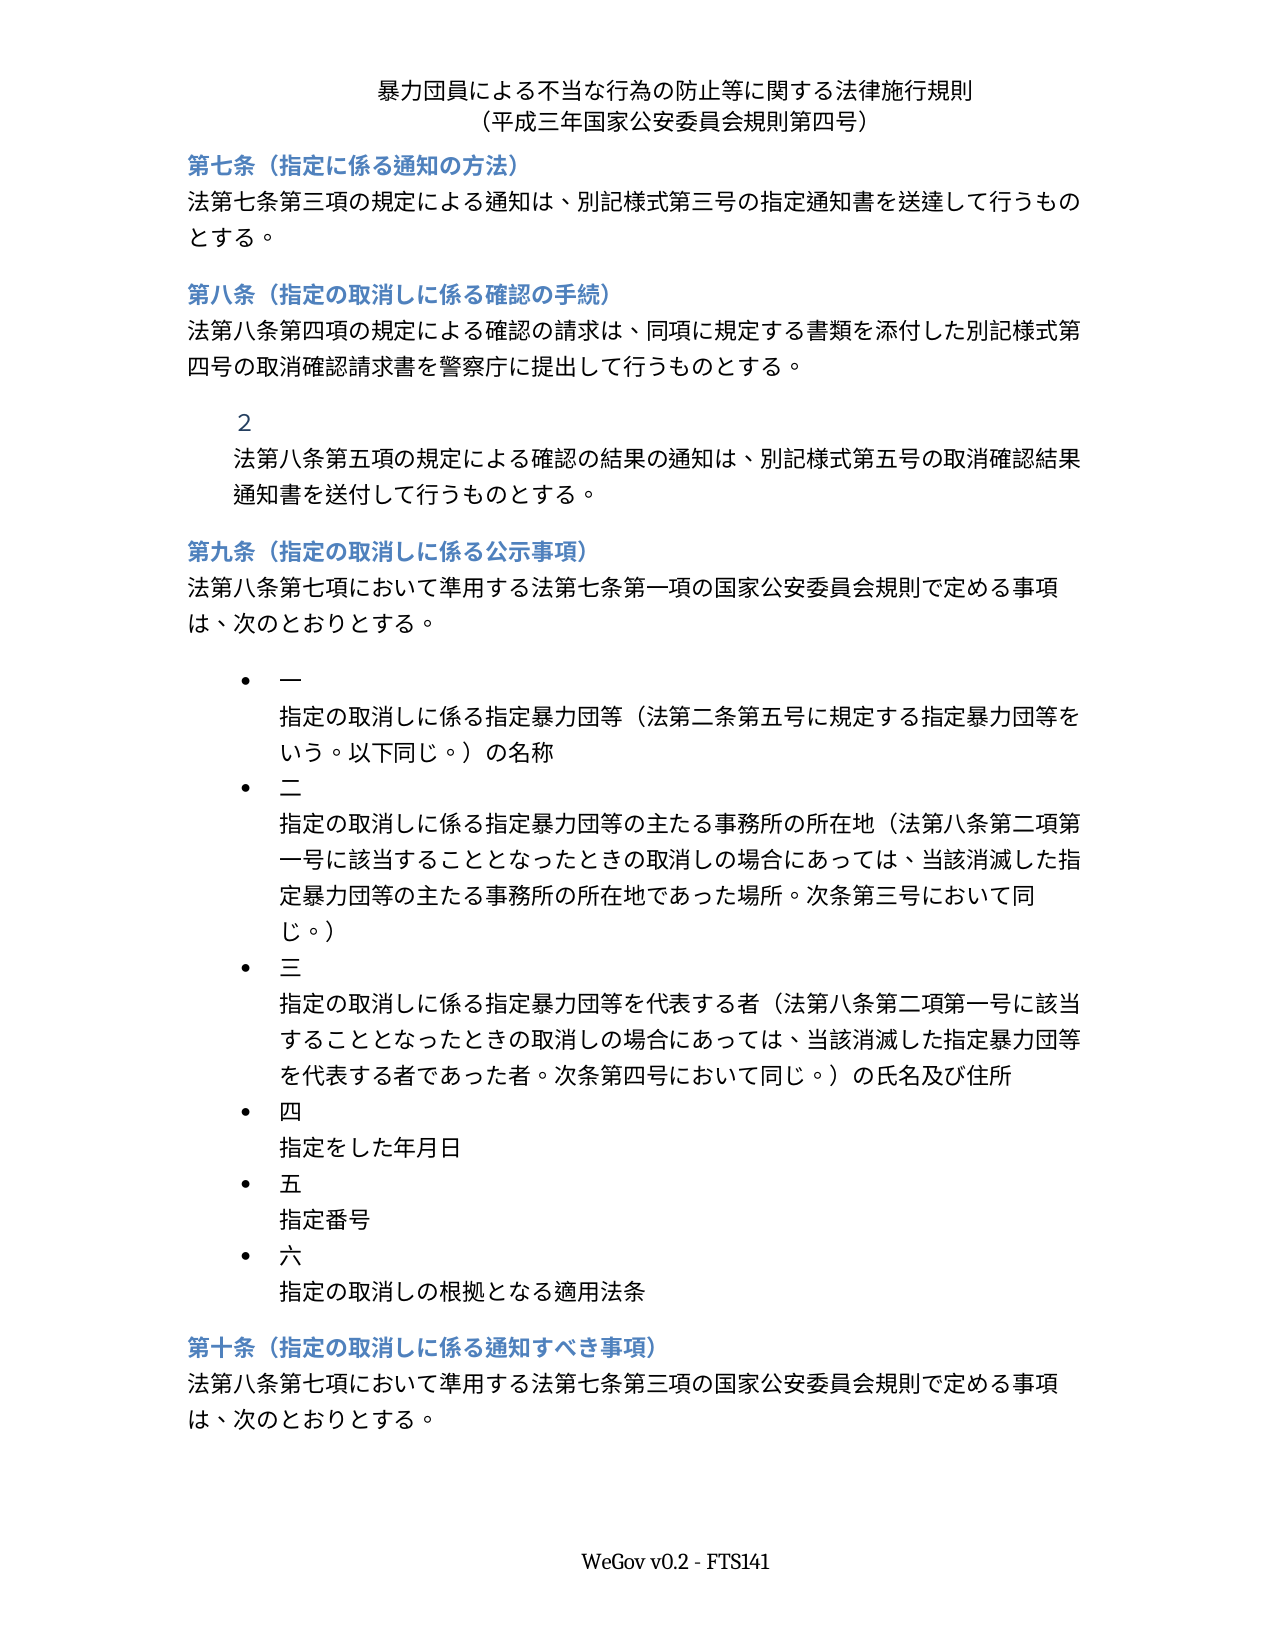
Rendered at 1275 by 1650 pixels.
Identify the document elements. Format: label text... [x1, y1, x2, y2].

subtitle 第八条（指定の取消しに係る確認の手続） [187, 279, 1087, 310]
subtitle 第九条（指定の取消しに係る公示事項） [187, 536, 1087, 567]
list 三 指定の取消しに係る指定暴力団等を代表する者（法第八条第二項第一号に該当することとなったときの取消しの場合にあっては、当該消滅した指定暴力団等を代表する者であった者。次条第四号において同じ。）の氏名及び住所 [242, 952, 1087, 1091]
text 法第八条第五項の規定による確認の結果の通知は、別記様式第五号の取消確認結果通知書を送付して行うものとする。 [233, 443, 1087, 510]
text 法第八条第四項の規定による確認の請求は、同項に規定する書類を添付した別記様式第四号の取消確認請求書を警察庁に提出して行うものとする。 [187, 314, 1087, 382]
list 一 指定の取消しに係る指定暴力団等（法第二条第五号に規定する指定暴力団等をいう。以下同じ。）の名称 [242, 664, 1087, 768]
subtitle ２ [233, 407, 1087, 438]
list 五 指定番号 [242, 1168, 1087, 1235]
list 六 指定の取消しの根拠となる適用法条 [242, 1239, 1087, 1307]
subtitle 第七条（指定に係る通知の方法） [187, 150, 1087, 181]
text 法第八条第七項において準用する法第七条第三項の国家公安委員会規則で定める事項は、次のとおりとする。 [187, 1368, 1087, 1435]
list 二 指定の取消しに係る指定暴力団等の主たる事務所の所在地（法第八条第二項第一号に該当することとなったときの取消しの場合にあっては、当該消滅した指定暴力団等の主たる事務所の所在地であった場所。次条第三号において同じ。） [242, 772, 1087, 947]
text 法第八条第七項において準用する法第七条第一項の国家公安委員会規則で定める事項は、次のとおりとする。 [187, 572, 1087, 639]
subtitle 第十条（指定の取消しに係る通知すべき事項） [187, 1332, 1087, 1363]
list 四 指定をした年月日 [242, 1096, 1087, 1163]
text 法第七条第三項の規定による通知は、別記様式第三号の指定通知書を送達して行うものとする。 [187, 186, 1087, 253]
